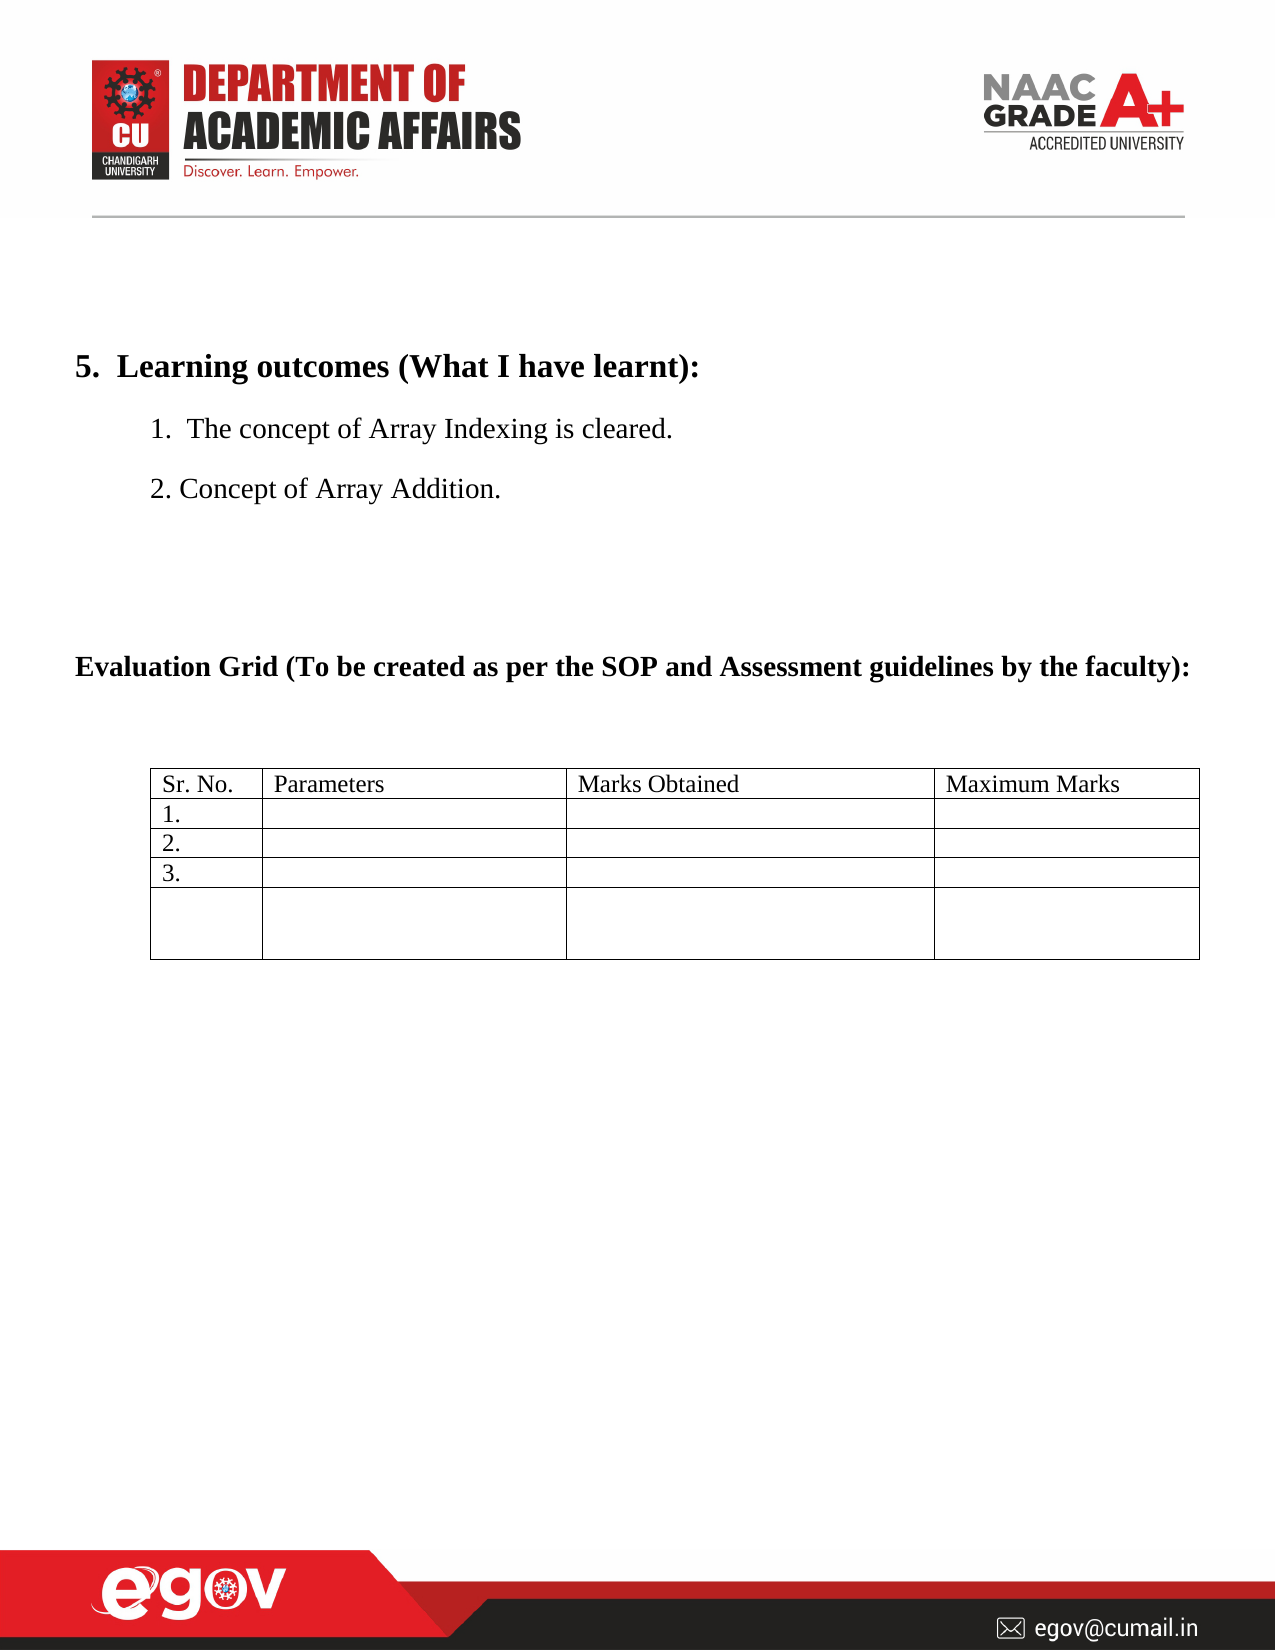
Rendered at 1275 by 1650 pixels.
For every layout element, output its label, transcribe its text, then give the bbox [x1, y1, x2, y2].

table_cell [935, 799, 1199, 827]
picture [0, 0, 1275, 218]
table_cell [263, 829, 566, 857]
table_cell [567, 858, 934, 887]
table_cell [567, 829, 934, 857]
table_cell [263, 799, 566, 827]
table_header Marks Obtained [567, 769, 934, 798]
table_cell 3. [151, 858, 262, 887]
text Evaluation Grid (To be created as per the SOP and Assessment guidelines by the faculty): [75, 649, 1200, 683]
table_header Sr. No. [151, 769, 262, 798]
table_cell [935, 858, 1199, 887]
table_cell [567, 799, 934, 827]
text 1. The concept of Array Indexing is cleared. [150, 412, 1200, 445]
table_cell [151, 888, 262, 958]
text 5. Learning outcomes (What I have learnt): [75, 347, 1200, 385]
table_header Parameters [263, 769, 566, 798]
table_cell 2. [151, 829, 262, 857]
picture [0, 1549, 1275, 1650]
table_cell [567, 888, 934, 958]
table_header Maximum Marks [935, 769, 1199, 798]
table_cell [935, 888, 1199, 958]
table_cell [263, 888, 566, 958]
table_cell [263, 858, 566, 887]
text 2. Concept of Array Addition. [150, 471, 1200, 504]
table_cell [935, 829, 1199, 857]
table_cell 1. [151, 799, 262, 827]
